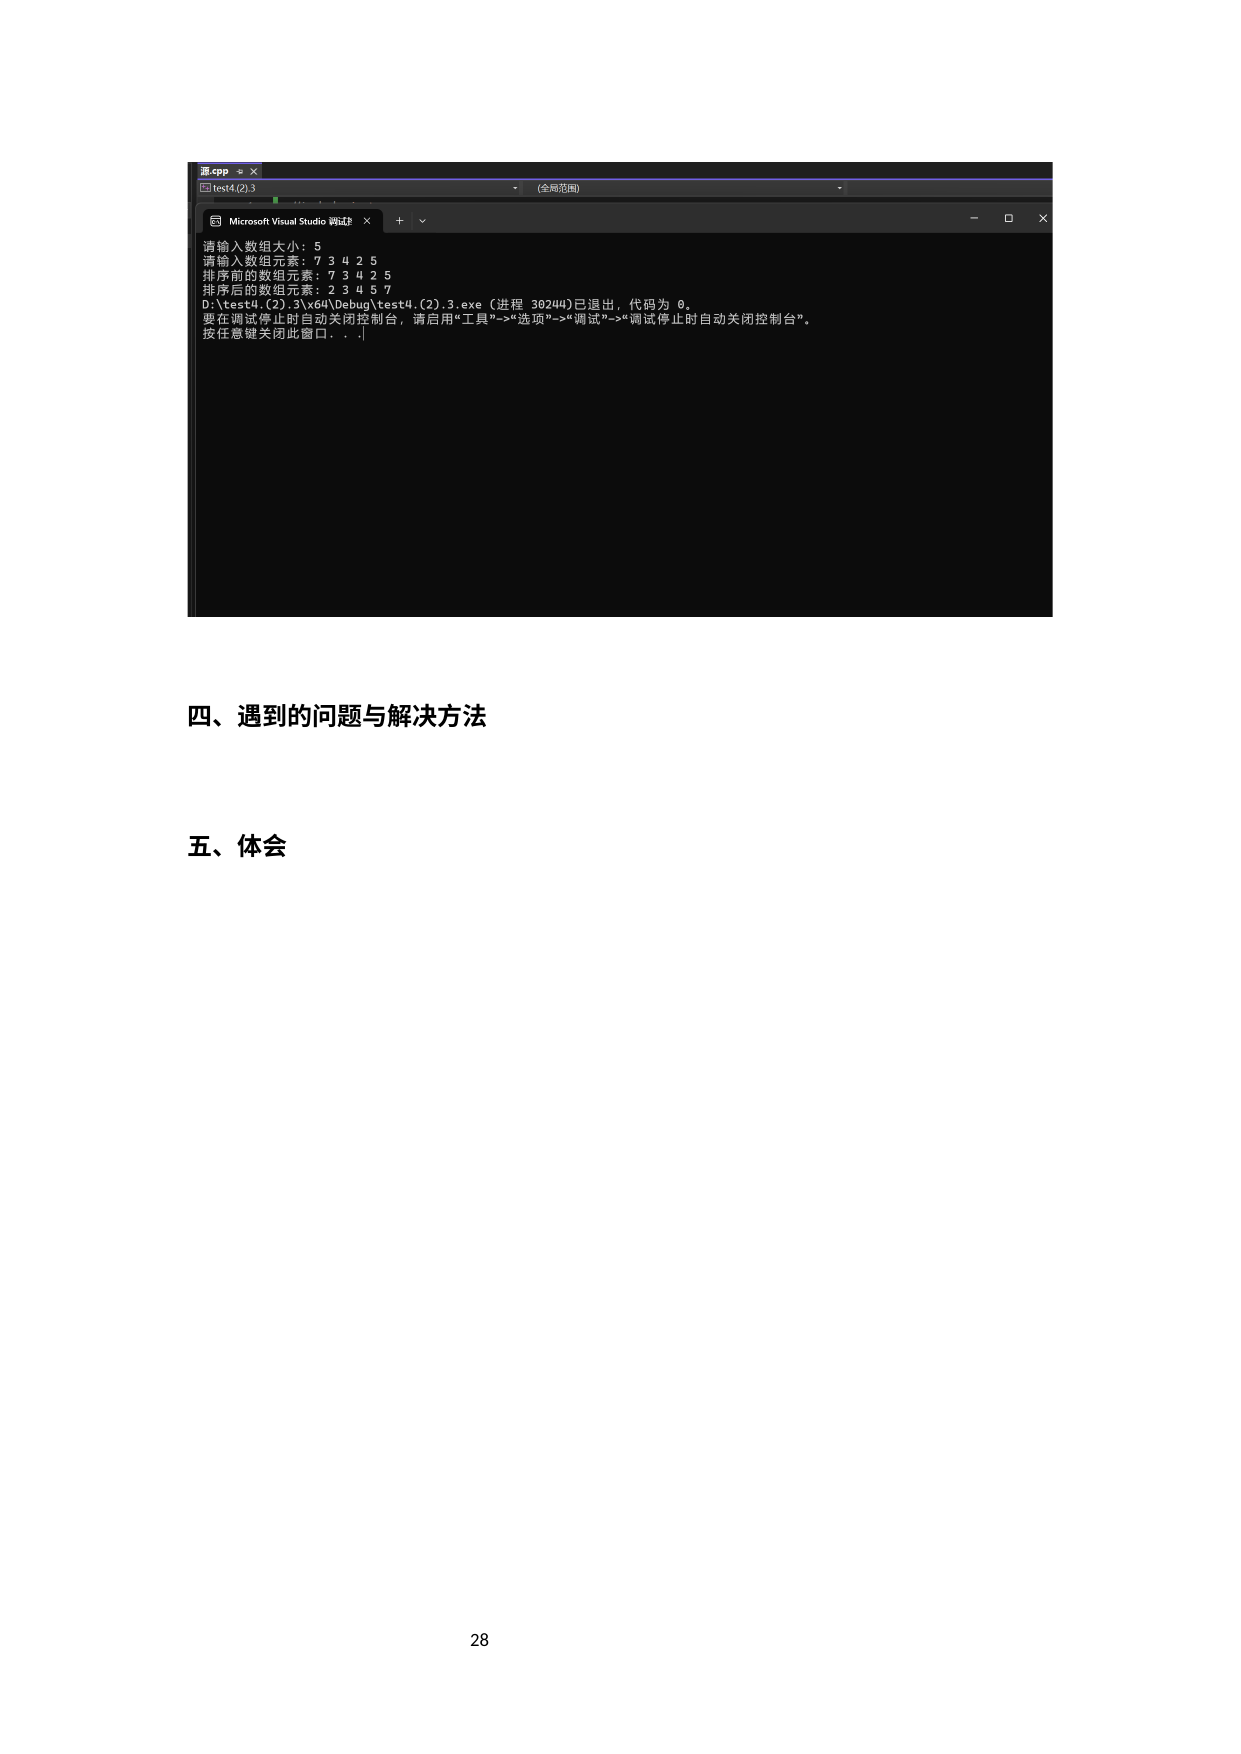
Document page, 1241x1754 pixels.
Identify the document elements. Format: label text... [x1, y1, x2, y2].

text 五、体会 [187, 812, 1053, 877]
text 四、遇到的问题与解决方法 [187, 682, 1053, 747]
picture [187, 162, 1053, 617]
